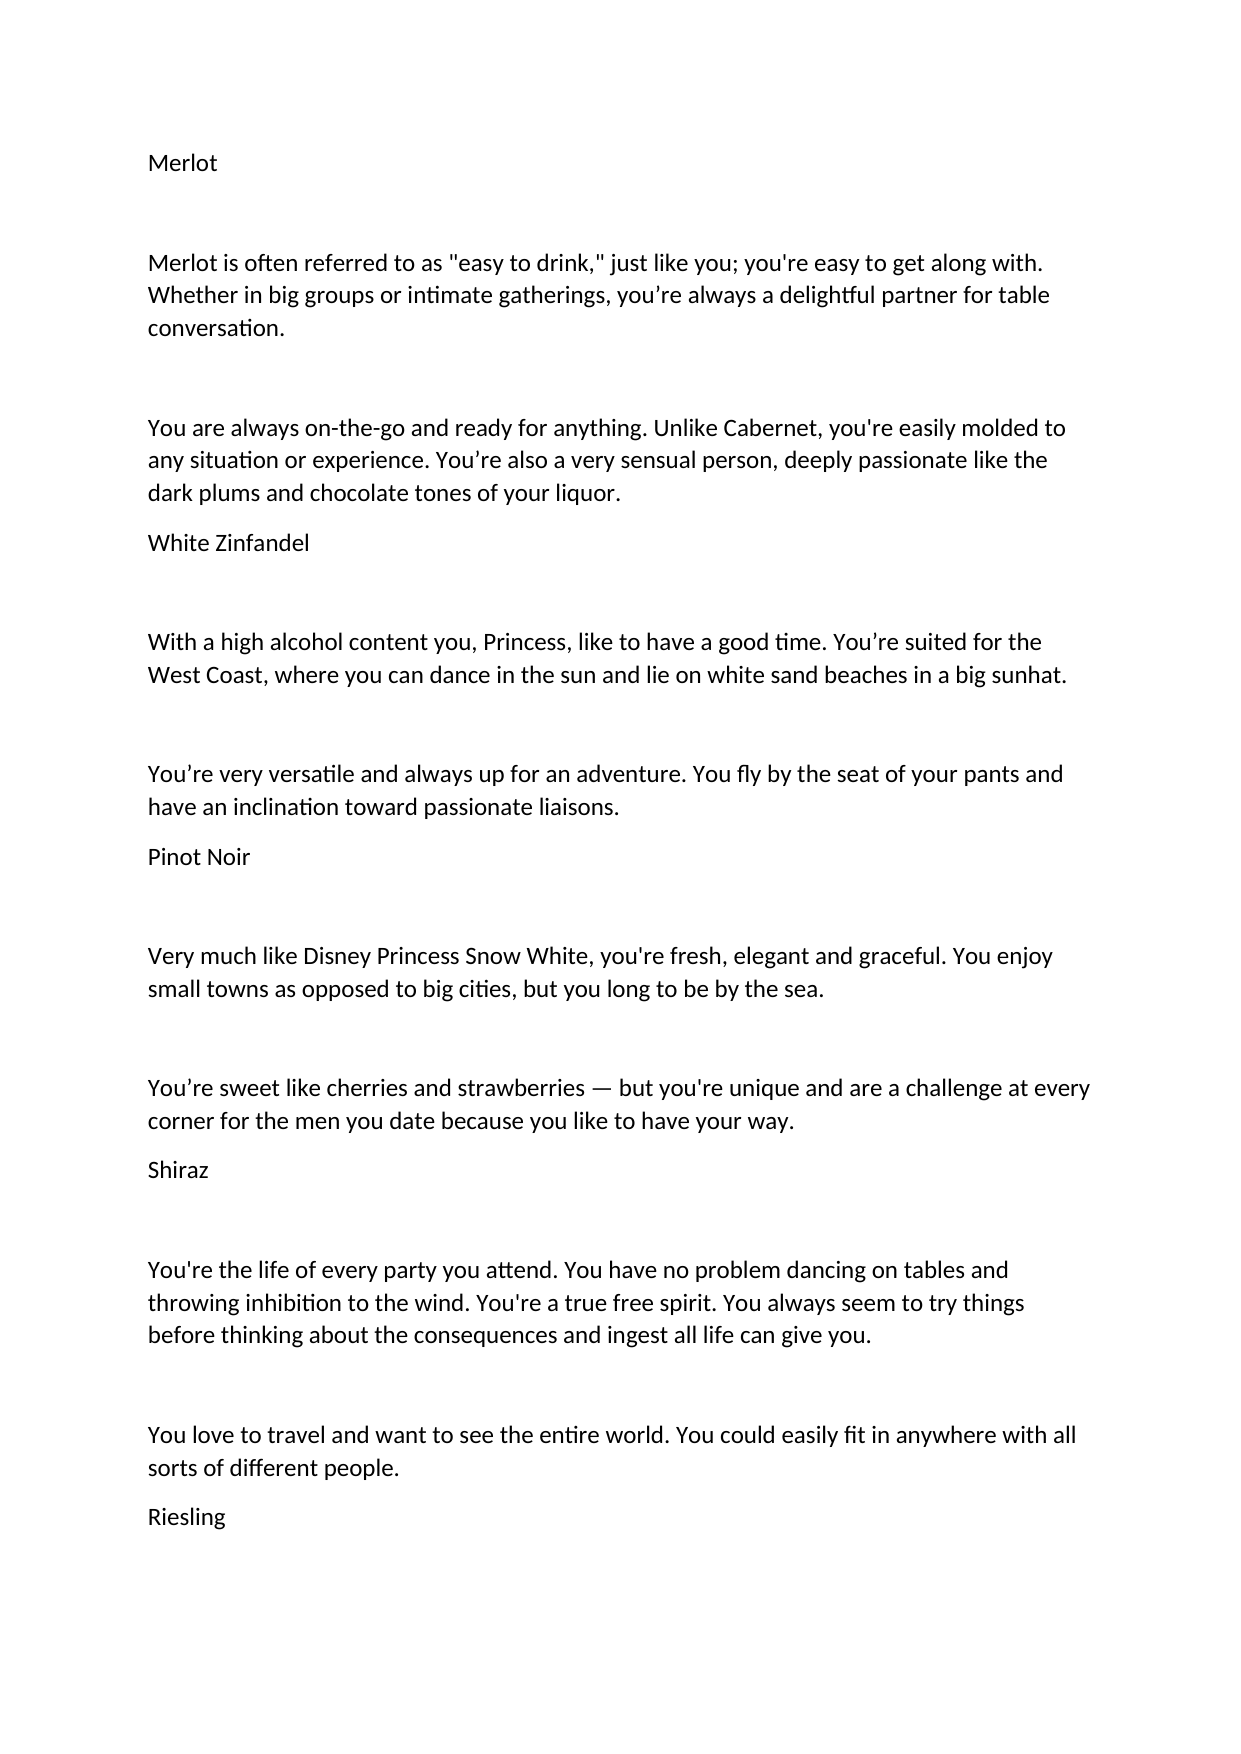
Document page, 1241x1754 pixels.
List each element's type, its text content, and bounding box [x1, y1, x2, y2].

text Merlot is often referred to as "easy to drink," just like you; you're easy to get along with. Whether in big groups or intimate gatherings, you’re always a delightful partner for table conversation. [148, 247, 1093, 343]
text Shiraz [148, 1155, 1093, 1185]
text With a high alcohol content you, Princess, like to have a good time. You’re suited for the West Coast, where you can dance in the sun and lie on white sand beaches in a big sunhat. [148, 626, 1093, 690]
text Merlot [148, 148, 1093, 178]
text You love to travel and want to see the entire world. You could easily fit in anywhere with all sorts of different people. [148, 1419, 1093, 1482]
text Very much like Disney Princess Snow White, you're fresh, elegant and graceful. You enjoy small towns as opposed to big cities, but you long to be by the sea. [148, 940, 1093, 1003]
text Pinot Noir [148, 841, 1093, 871]
text Riesling [148, 1501, 1093, 1532]
text White Zinfandel [148, 527, 1093, 558]
text You’re sweet like cherries and strawberries — but you're unique and are a challenge at every corner for the men you date because you like to have your way. [148, 1072, 1093, 1136]
text You're the life of every party you attend. You have no problem dancing on tables and throwing inhibition to the wind. You're a true free spirit. You always seem to try things before thinking about the consequences and ingest all life can give you. [148, 1254, 1093, 1350]
text You are always on-the-go and ready for anything. Unlike Cabernet, you're easily molded to any situation or experience. You’re also a very sensual person, deeply passionate like the dark plums and chocolate tones of your liquor. [148, 412, 1093, 508]
text You’re very versatile and always up for an adventure. You fly by the seat of your pants and have an inclination toward passionate liaisons. [148, 758, 1093, 822]
